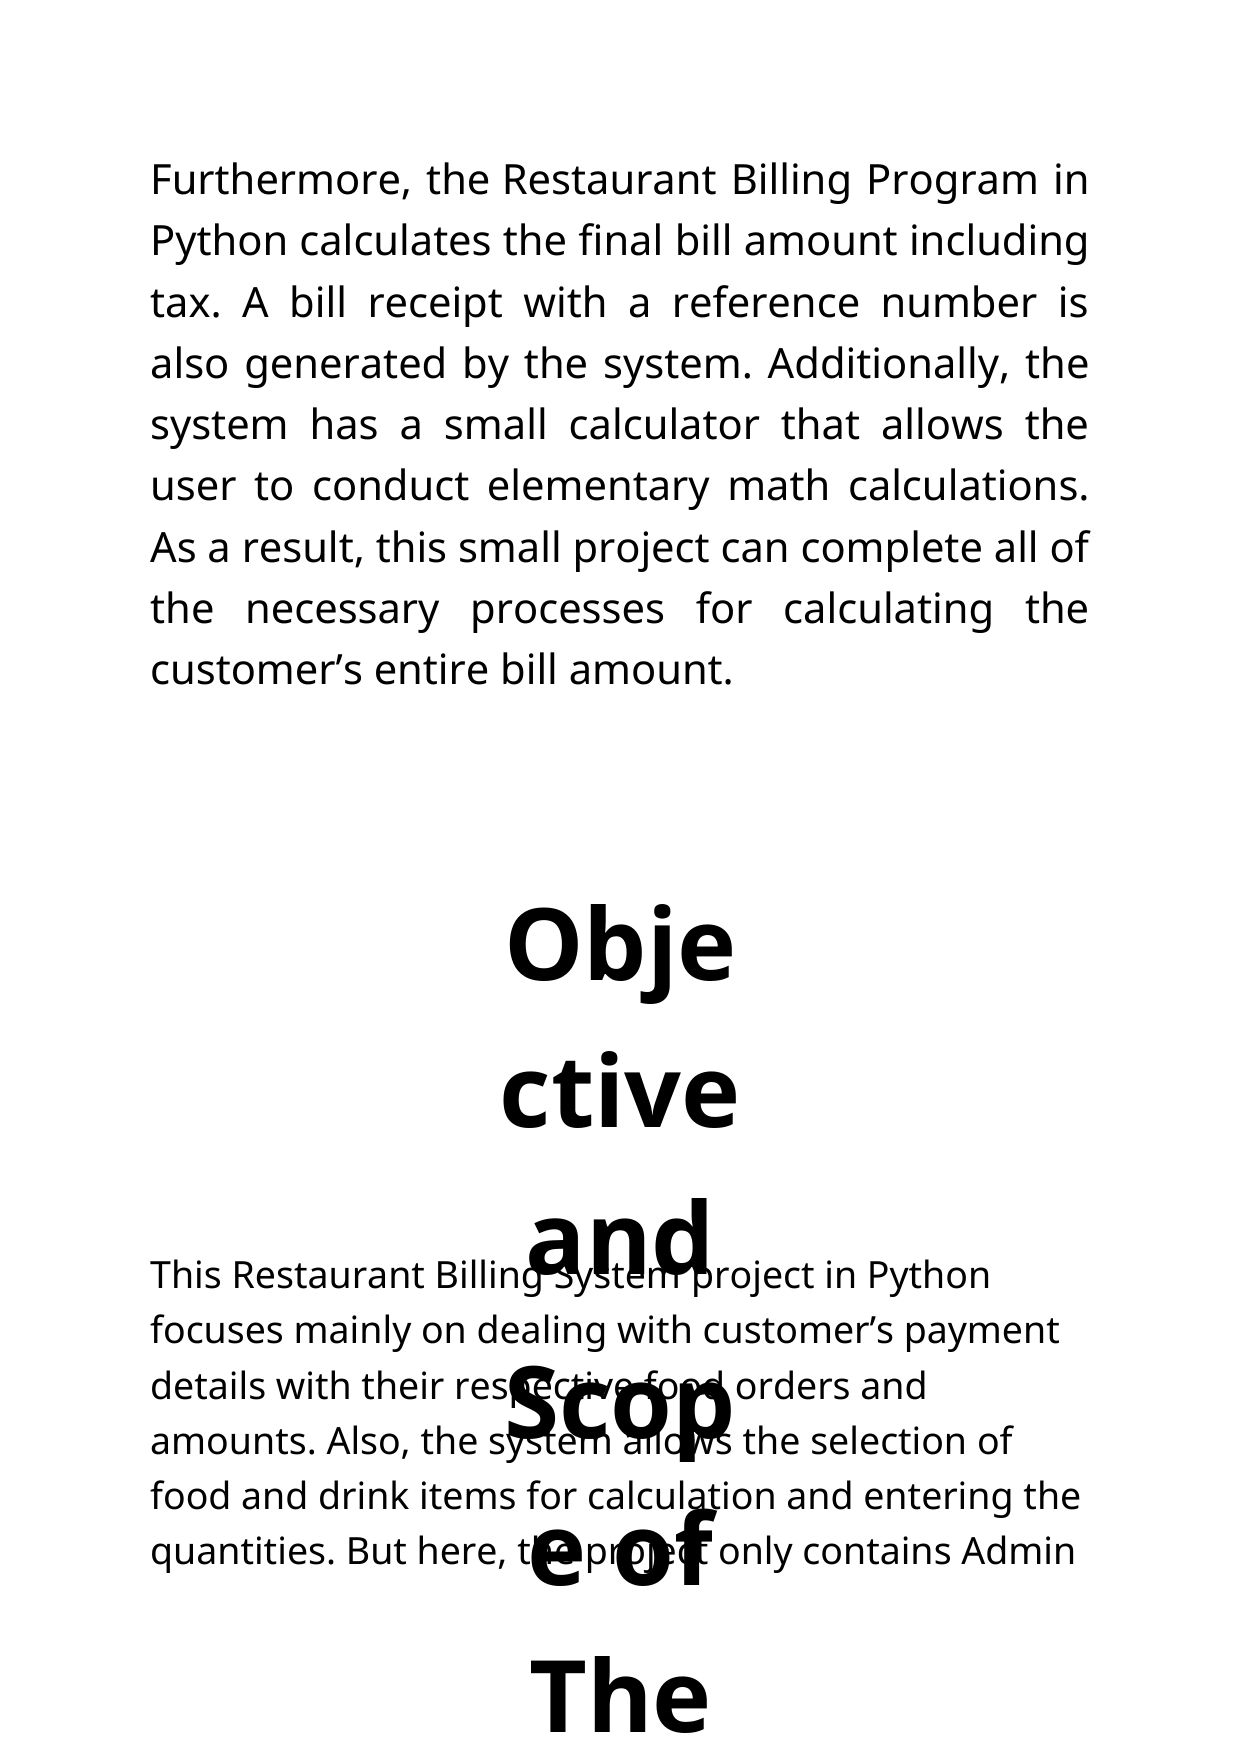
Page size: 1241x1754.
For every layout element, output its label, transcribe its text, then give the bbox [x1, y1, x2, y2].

text Furthermore, the Restaurant Billing Program in Python calculates the final bill amount including tax. A bill receipt with a reference number is also generated by the system. Additionally, the system has a small calculator that allows the user to conduct elementary math calculations. As a result, this small project can complete all of the necessary processes for calculating the customer’s entire bill amount. [150, 150, 1090, 697]
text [150, 1249, 1090, 1575]
